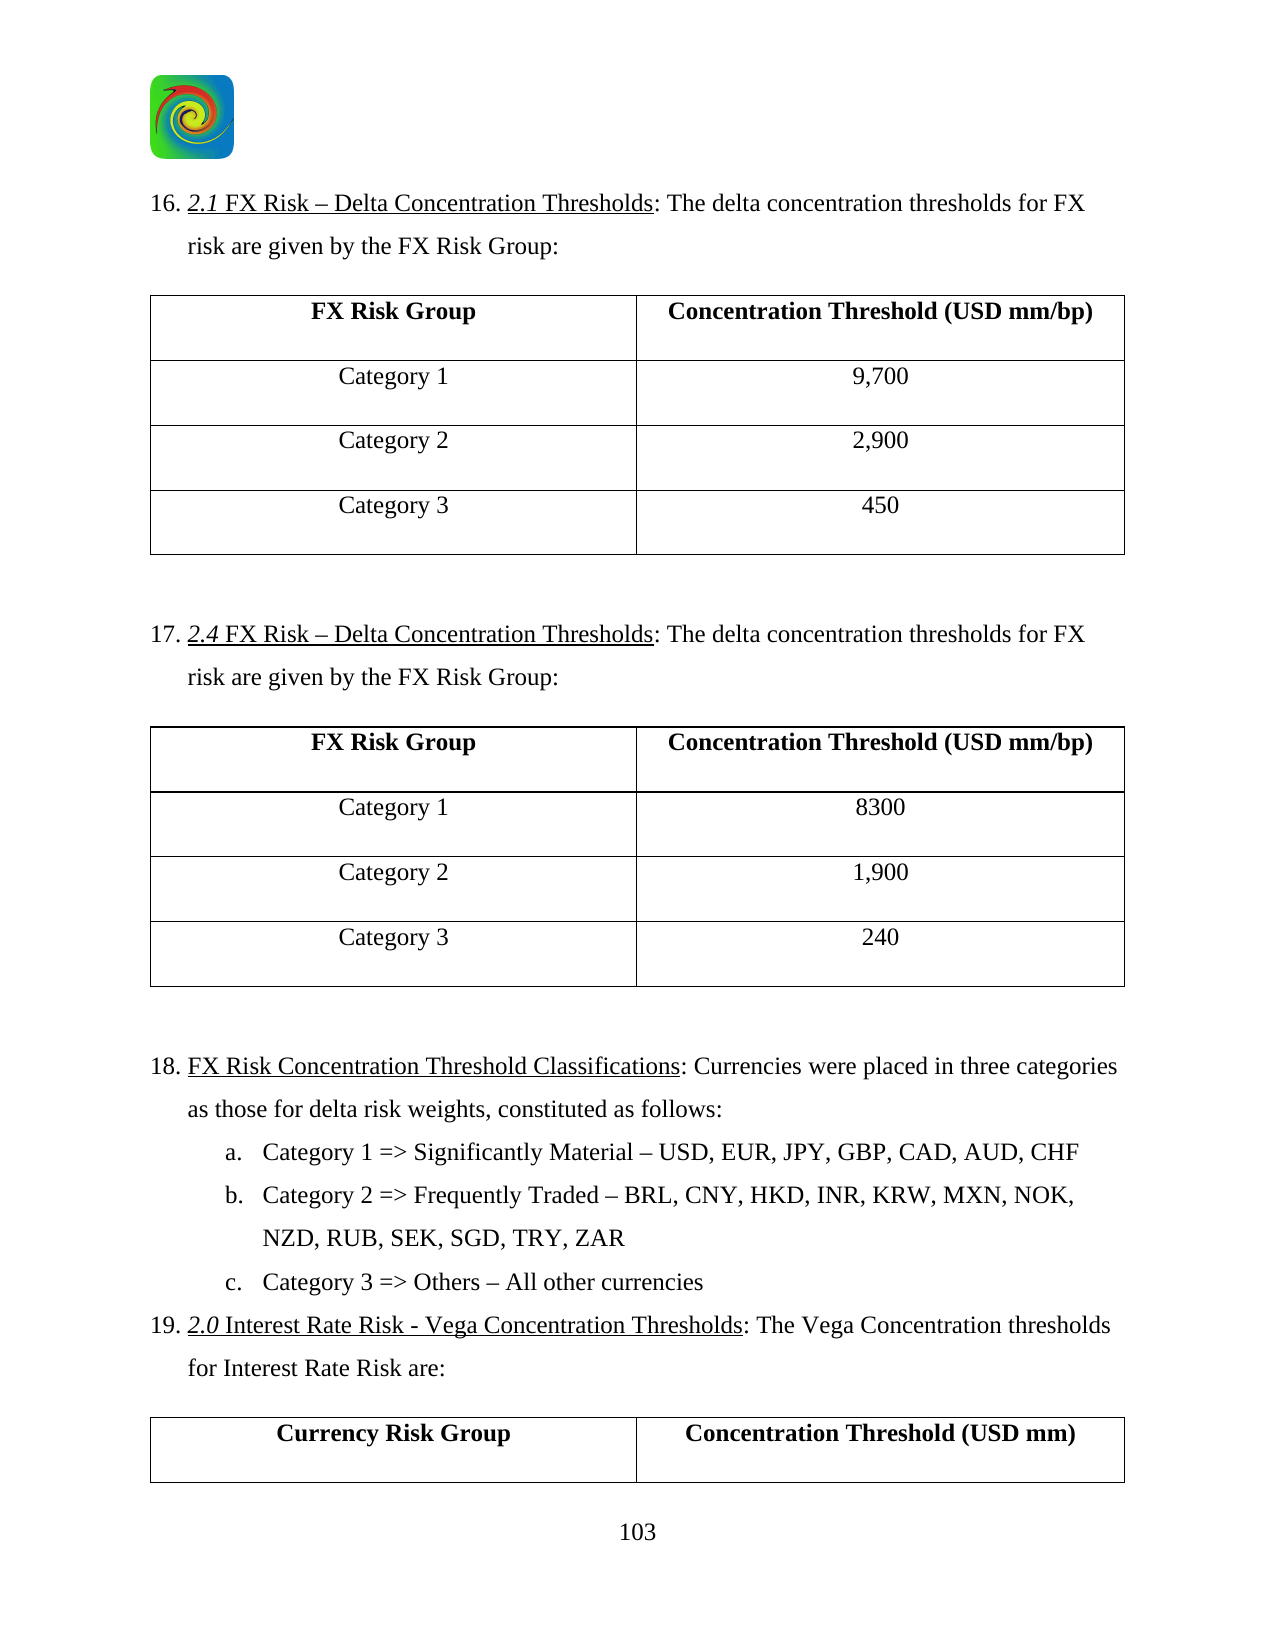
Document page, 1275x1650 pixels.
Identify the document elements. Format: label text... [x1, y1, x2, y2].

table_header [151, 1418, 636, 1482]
list 2.1 FX Risk – Delta Concentration Thresholds: The delta concentration thresholds for FX risk are given by the FX Risk Group: [150, 188, 1125, 259]
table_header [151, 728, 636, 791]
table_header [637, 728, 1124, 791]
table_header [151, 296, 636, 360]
list 2.4 FX Risk – Delta Concentration Thresholds: The delta concentration thresholds for FX risk are given by the FX Risk Group: [150, 619, 1125, 691]
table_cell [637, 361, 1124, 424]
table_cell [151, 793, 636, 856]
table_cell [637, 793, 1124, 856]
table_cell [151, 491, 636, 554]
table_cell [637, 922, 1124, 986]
picture [150, 75, 223, 159]
picture [188, 75, 234, 159]
list 2.0 Interest Rate Risk - Vega Concentration Thresholds: The Vega Concentration thresholds for Interest Rate Risk are: [150, 1310, 1125, 1382]
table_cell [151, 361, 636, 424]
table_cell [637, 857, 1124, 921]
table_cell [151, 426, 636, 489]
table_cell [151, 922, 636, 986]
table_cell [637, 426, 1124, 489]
list FX Risk Concentration Threshold Classifications: Currencies were placed in three categories as those for delta risk weights, constituted as follows: [150, 1051, 1125, 1123]
list Category 3 => Others – All other currencies [225, 1267, 1125, 1295]
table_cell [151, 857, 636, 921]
list Category 2 => Frequently Traded – BRL, CNY, HKD, INR, KRW, MXN, NOK, NZD, RUB, SEK, SGD, TRY, ZAR [225, 1180, 1125, 1252]
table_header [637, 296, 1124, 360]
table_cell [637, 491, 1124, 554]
list Category 1 => Significantly Material – USD, EUR, JPY, GBP, CAD, AUD, CHF [225, 1137, 1125, 1166]
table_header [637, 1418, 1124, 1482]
